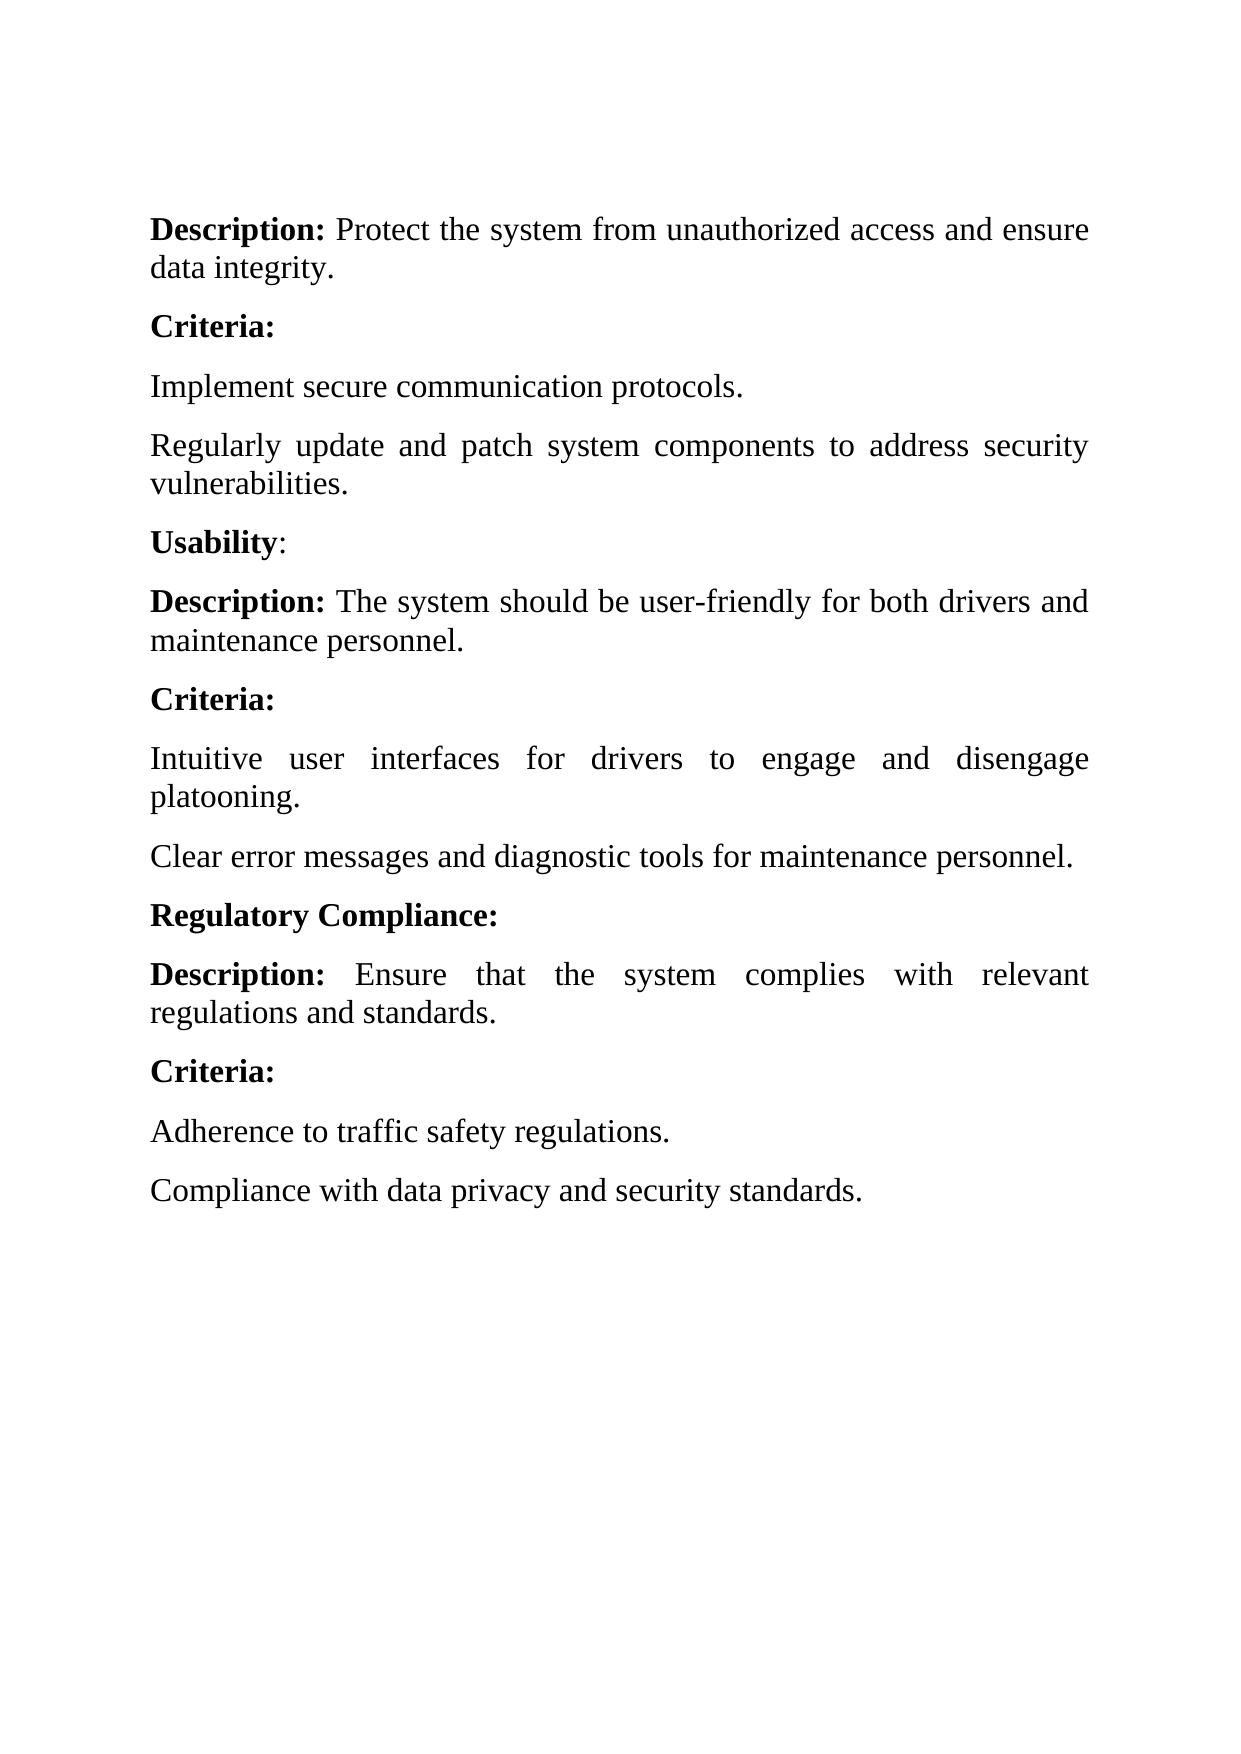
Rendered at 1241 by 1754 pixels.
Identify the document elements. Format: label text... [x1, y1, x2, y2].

text Description: Protect the system from unauthorized access and ensure data integrity. [150, 209, 1090, 286]
text Adherence to traffic safety regulations. [150, 1111, 1090, 1149]
text Description: Ensure that the system complies with relevant regulations and standards. [150, 954, 1090, 1031]
text Clear error messages and diagnostic tools for maintenance personnel. [150, 836, 1090, 874]
text Usability: [150, 522, 1090, 561]
text Implement secure communication protocols. [150, 366, 1090, 404]
text Criteria: [150, 679, 1090, 717]
text Intuitive user interfaces for drivers to engage and disengage platooning. [150, 738, 1090, 815]
text Description: The system should be user-friendly for both drivers and maintenance personnel. [150, 582, 1090, 658]
text Criteria: [150, 307, 1090, 345]
text Regularly update and patch system components to address security vulnerabilities. [150, 425, 1090, 502]
text Regulatory Compliance: [150, 895, 1090, 933]
text Criteria: [150, 1052, 1090, 1090]
text Compliance with data privacy and security standards. [150, 1170, 1090, 1208]
